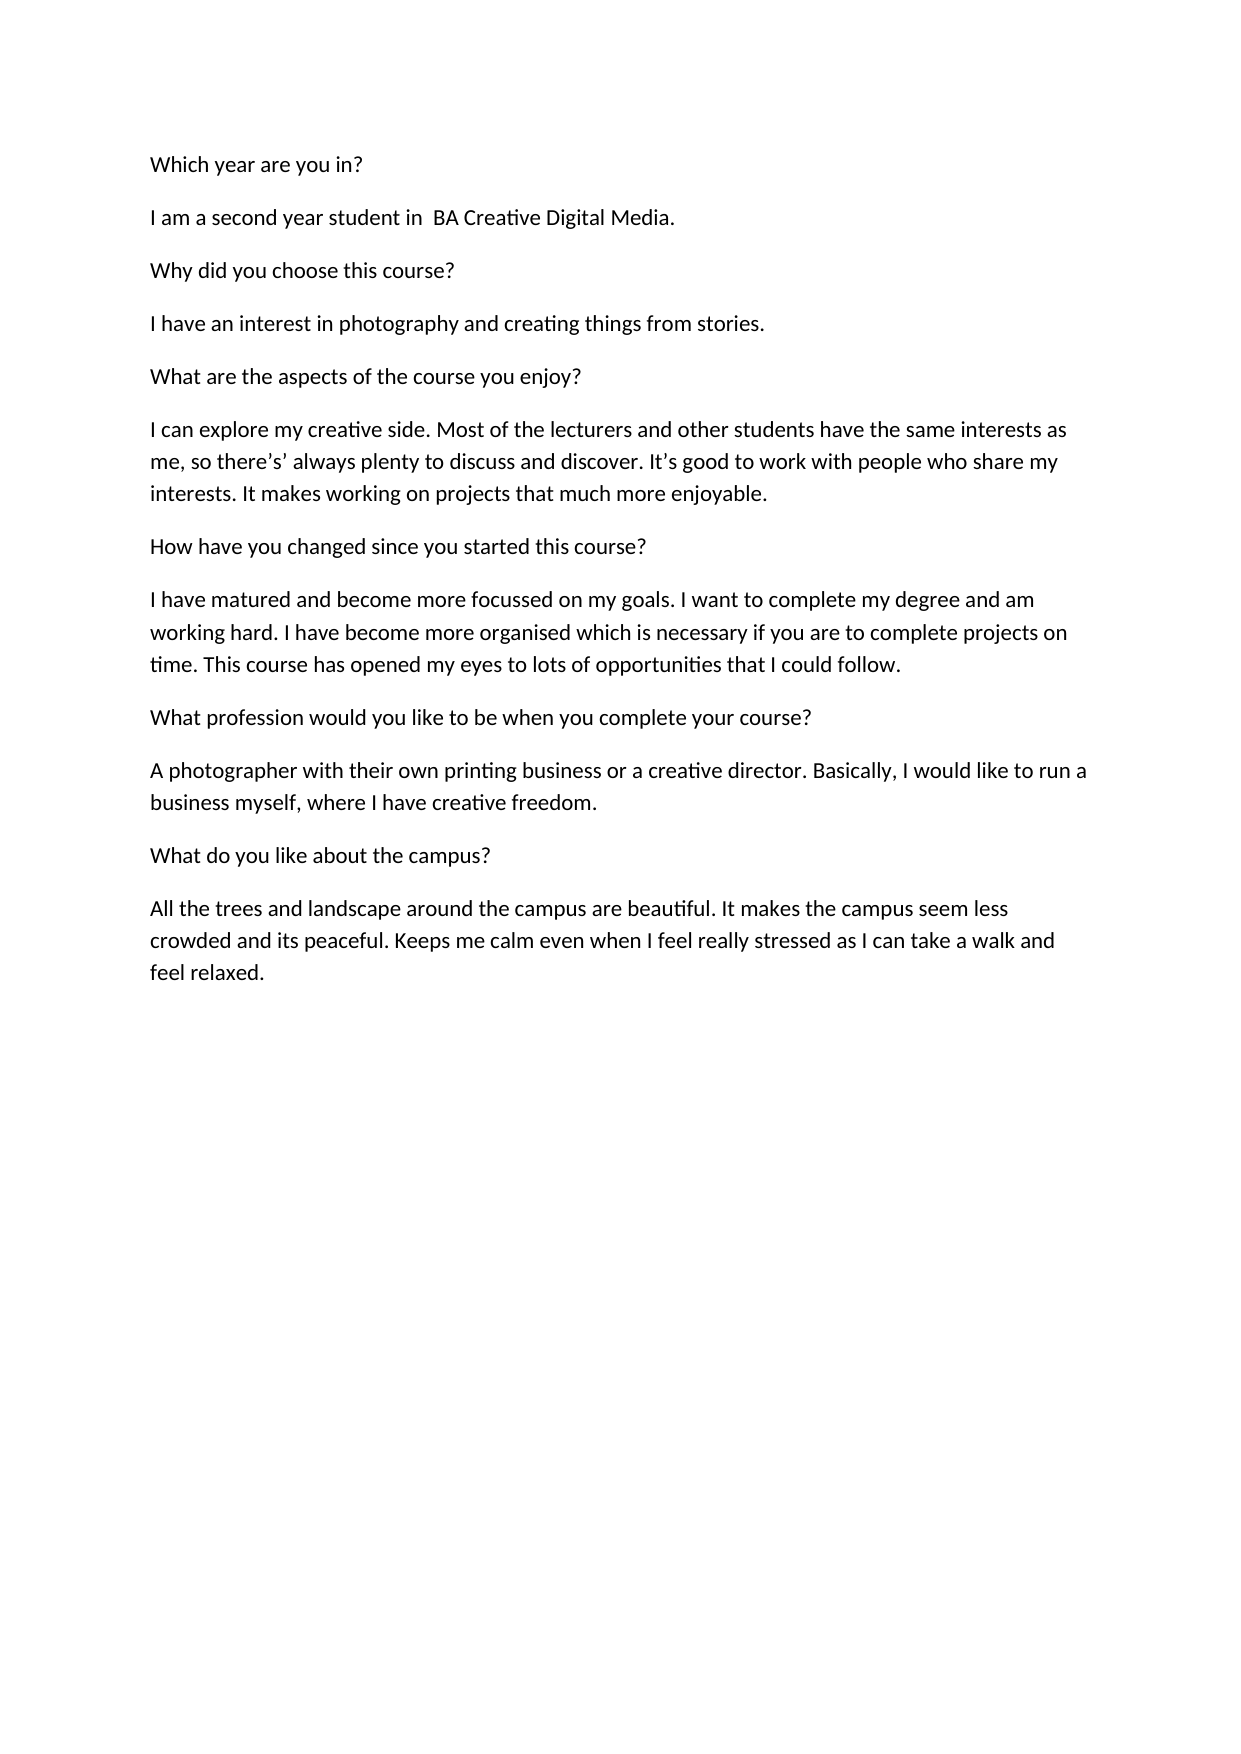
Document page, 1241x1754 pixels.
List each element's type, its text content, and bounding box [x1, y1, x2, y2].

text A photographer with their own printing business or a creative director. Basically, I would like to run a business myself, where I have creative freedom. [150, 756, 1090, 816]
text What are the aspects of the course you enjoy? [150, 362, 1090, 390]
text What do you like about the campus? [150, 841, 1090, 869]
text How have you changed since you started this course? [150, 532, 1090, 561]
text Why did you choose this course? [150, 256, 1090, 284]
text I am a second year student in BA Creative Digital Media. [150, 203, 1090, 231]
text All the trees and landscape around the campus are beautiful. It makes the campus seem less crowded and its peaceful. Keeps me calm even when I feel really stressed as I can take a walk and feel relaxed. [150, 894, 1090, 987]
text I have matured and become more focussed on my goals. I want to complete my degree and am working hard. I have become more organised which is necessary if you are to complete projects on time. This course has opened my eyes to lots of opportunities that I could follow. [150, 586, 1090, 678]
text Which year are you in? [150, 150, 1090, 178]
text I can explore my creative side. Most of the lecturers and other students have the same interests as me, so there’s’ always plenty to discuss and discover. It’s good to work with people who share my interests. It makes working on projects that much more enjoyable. [150, 415, 1090, 507]
text What profession would you like to be when you complete your course? [150, 703, 1090, 731]
text I have an interest in photography and creating things from stories. [150, 309, 1090, 337]
